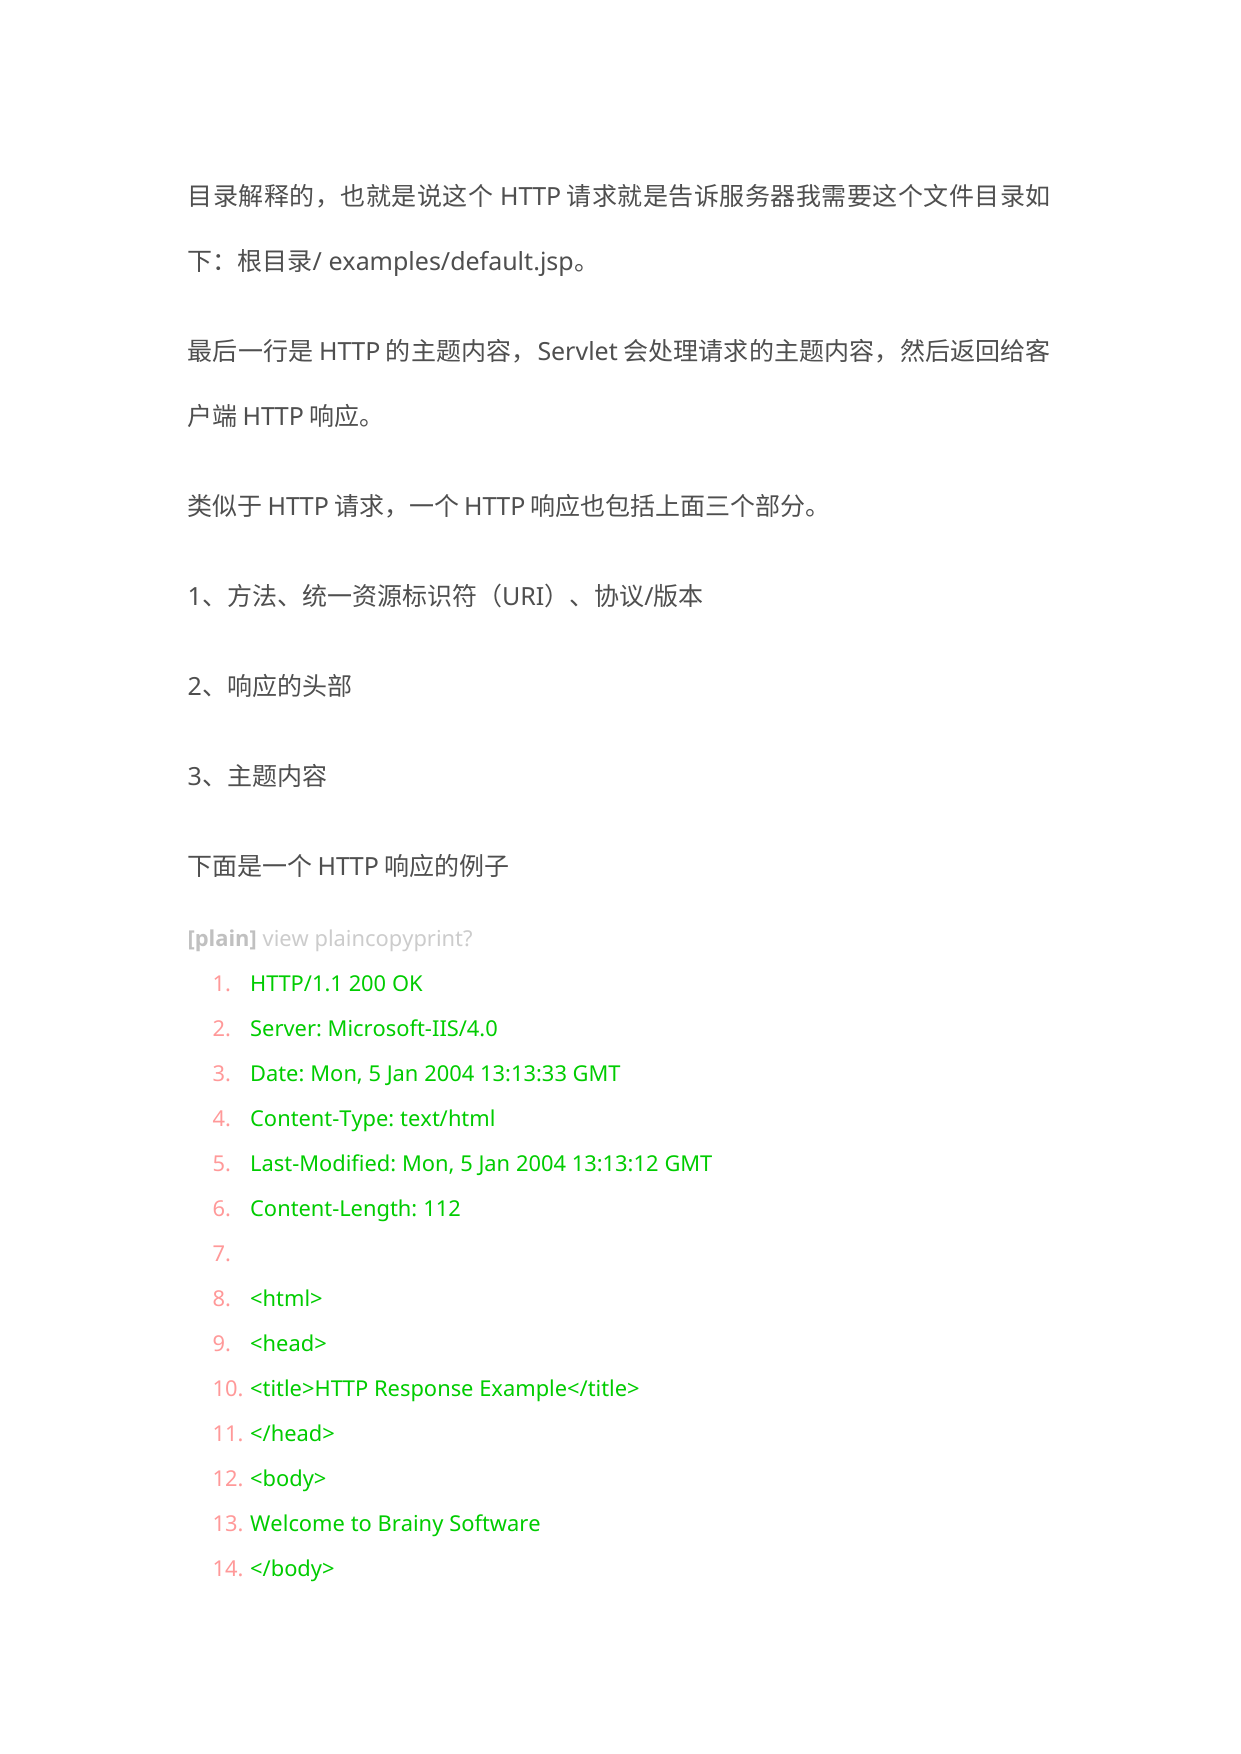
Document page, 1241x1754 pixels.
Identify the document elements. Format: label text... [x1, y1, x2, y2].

list <head> [212, 1327, 1053, 1359]
text 最后一行是HTTP的主题内容，Servlet会处理请求的主题内容，然后返回给客户端HTTP响应。 [187, 317, 1053, 447]
list <html> [212, 1282, 1053, 1314]
text 1、方法、统一资源标识符（URI）、协议/版本 [187, 562, 1053, 627]
list Last-Modified: Mon, 5 Jan 2004 13:13:12 GMT [212, 1147, 1053, 1179]
text 下面是一个HTTP响应的例子 [187, 832, 1053, 897]
text 2、响应的头部 [187, 652, 1053, 717]
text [187, 162, 1053, 292]
list Content-Length: 112 [212, 1192, 1053, 1224]
list </body> [212, 1552, 1053, 1584]
text [plain] view plaincopyprint? [187, 922, 1053, 954]
text 类似于HTTP请求，一个HTTP响应也包括上面三个部分。 [187, 472, 1053, 537]
list Server: Microsoft-IIS/4.0 [212, 1012, 1053, 1044]
list HTTP/1.1 200 OK [212, 967, 1053, 999]
list <body> [212, 1462, 1053, 1494]
list <title>HTTP Response Example</title> [212, 1372, 1053, 1404]
list </head> [212, 1417, 1053, 1449]
list Date: Mon, 5 Jan 2004 13:13:33 GMT [212, 1057, 1053, 1089]
text 3、主题内容 [187, 742, 1053, 807]
list Content-Type: text/html [212, 1102, 1053, 1134]
list Welcome to Brainy Software [212, 1507, 1053, 1539]
